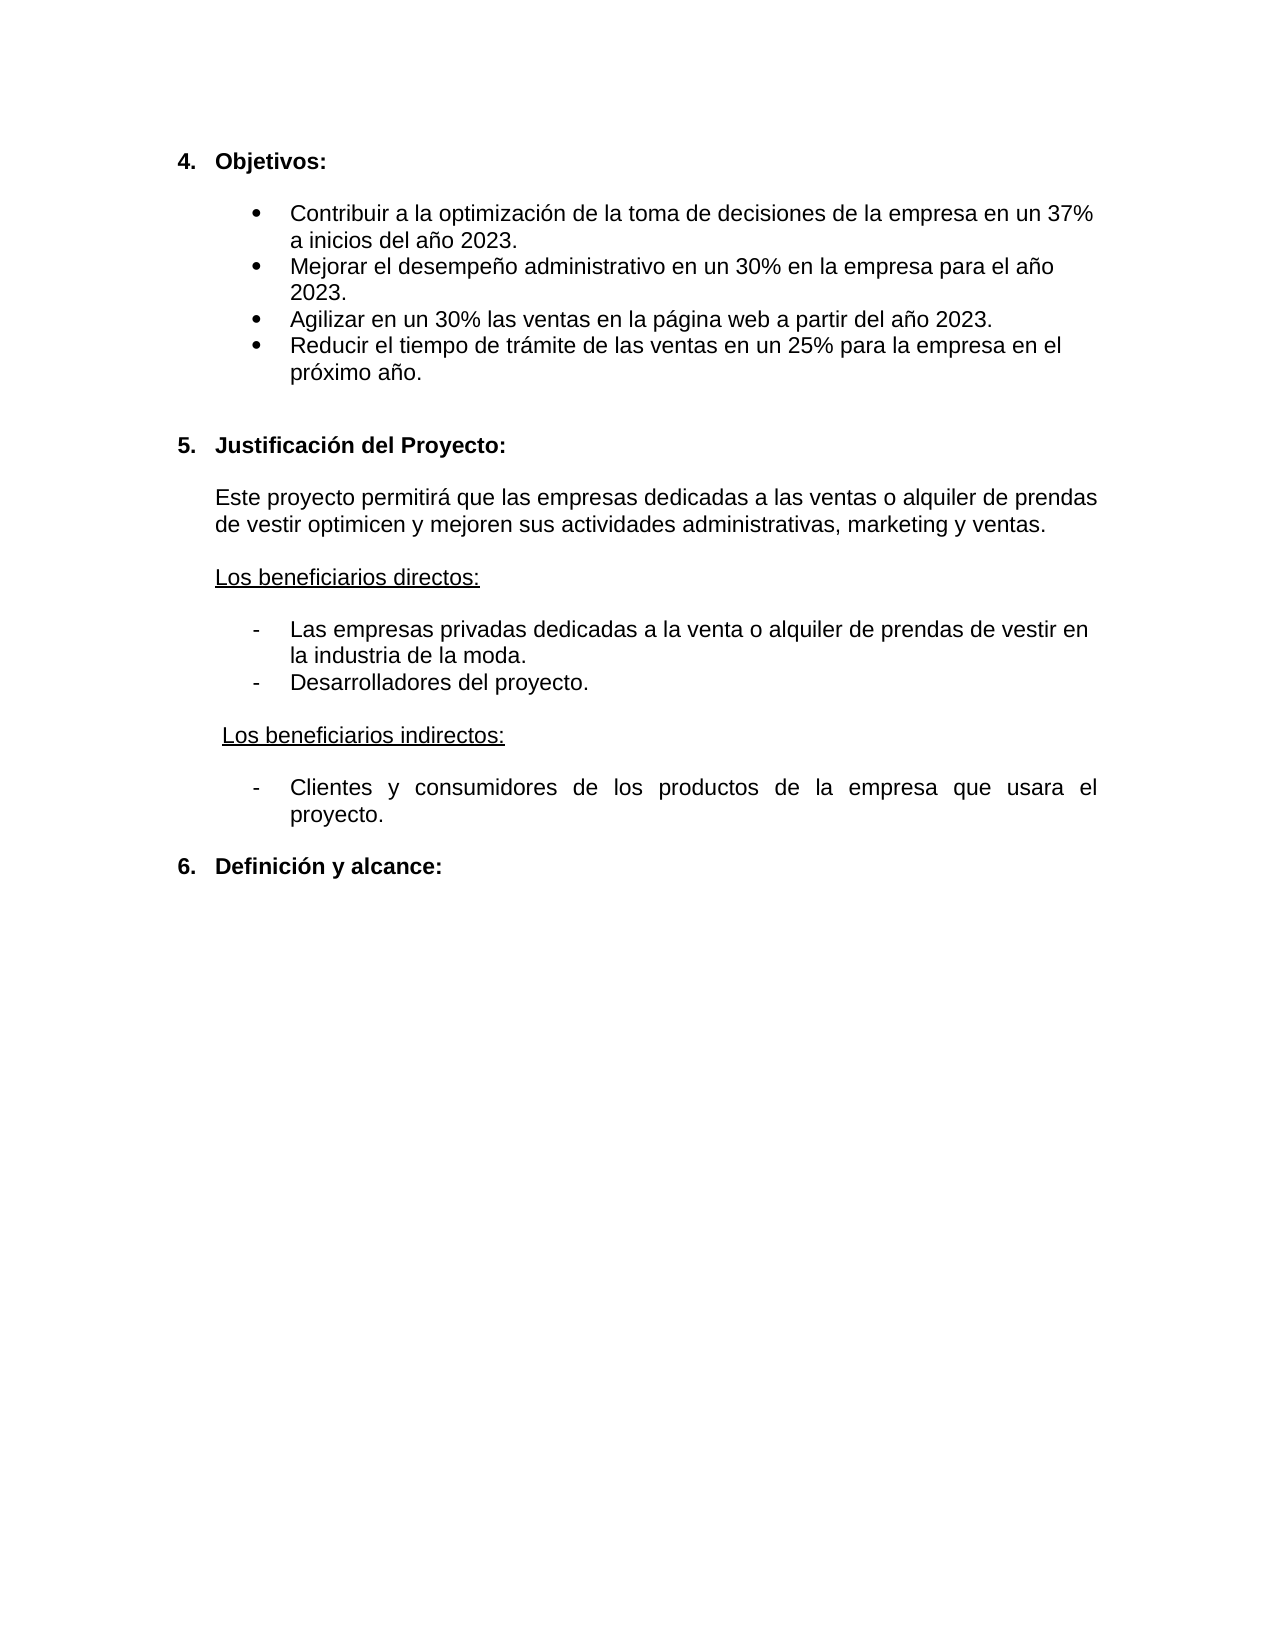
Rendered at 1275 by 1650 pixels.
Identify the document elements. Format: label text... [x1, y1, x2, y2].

list Desarrolladores del proyecto. [252, 669, 1098, 695]
list Las empresas privadas dedicadas a la venta o alquiler de prendas de vestir en la industria de la moda. [252, 616, 1098, 669]
list Contribuir a la optimización de la toma de decisiones de la empresa en un 37% a inicios del año 2023. [252, 200, 1098, 253]
list Agilizar en un 30% las ventas en la página web a partir del año 2023. [252, 306, 1098, 332]
list Este proyecto permitirá que las empresas dedicadas a las ventas o alquiler de prendas de vestir optimicen y mejoren sus actividades administrativas, marketing y ventas. [215, 484, 1098, 537]
list Reducir el tiempo de trámite de las ventas en un 25% para la empresa en el próximo año. [252, 332, 1098, 385]
list Definición y alcance: [177, 853, 1098, 880]
text Los beneficiarios directos: [177, 563, 1084, 590]
text Los beneficiarios indirectos: [177, 722, 1084, 748]
list Justificación del Proyecto: [177, 432, 1098, 458]
list Mejorar el desempeño administrativo en un 30% en la empresa para el año 2023. [252, 253, 1098, 306]
list Objetivos: [177, 148, 1098, 174]
list Clientes y consumidores de los productos de la empresa que usara el proyecto. [252, 774, 1098, 827]
